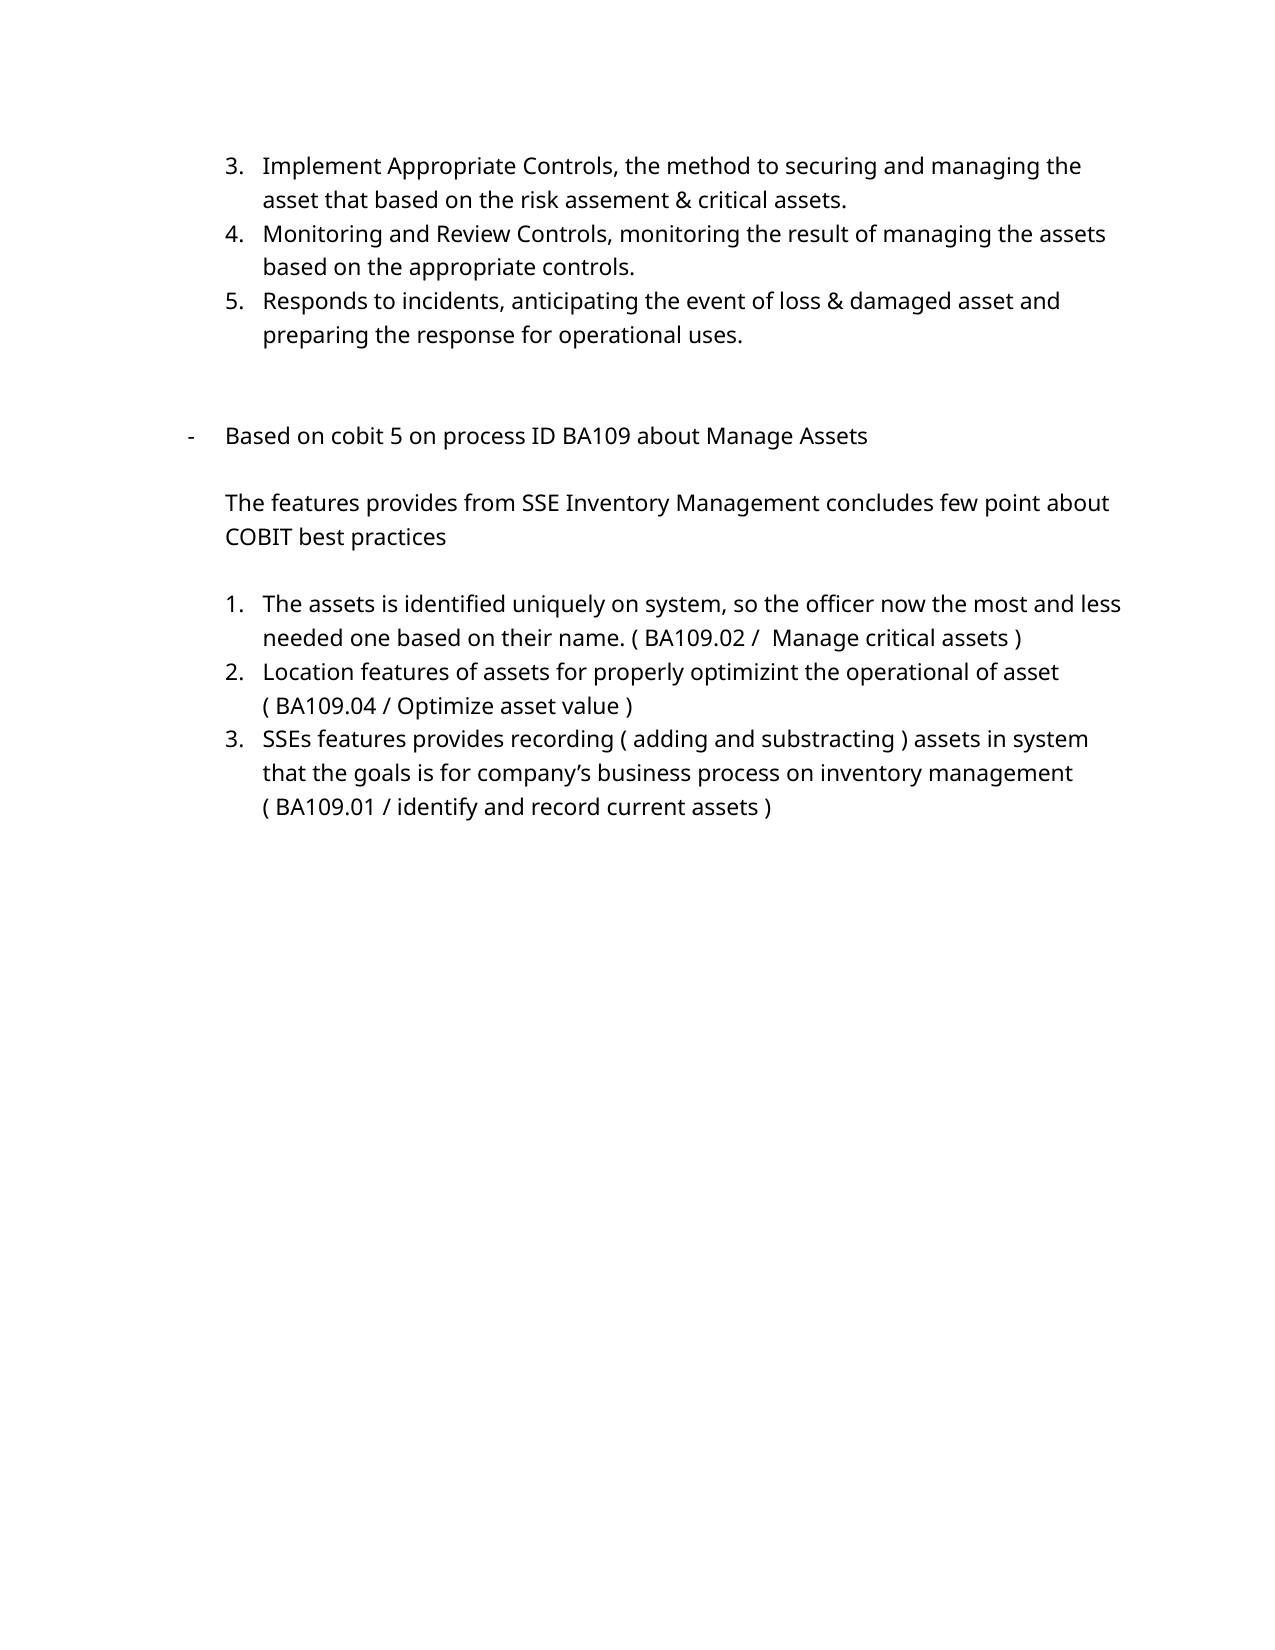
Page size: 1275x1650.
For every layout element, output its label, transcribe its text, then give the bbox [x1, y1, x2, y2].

list Responds to incidents, anticipating the event of loss & damaged asset and preparing the response for operational uses. [225, 285, 1125, 350]
list The features provides from SSE Inventory Management concludes few point about COBIT best practices [225, 487, 1125, 552]
list Based on cobit 5 on process ID BA109 about Manage Assets [187, 419, 1125, 451]
list Location features of assets for properly optimizint the operational of asset ( BA109.04 / Optimize asset value ) [225, 656, 1125, 721]
list Implement Appropriate Controls, the method to securing and managing the asset that based on the risk assement & critical assets. [225, 150, 1125, 215]
list SSEs features provides recording ( adding and substracting ) assets in system that the goals is for company’s business process on inventory management ( BA109.01 / identify and record current assets ) [225, 723, 1125, 822]
list The assets is identified uniquely on system, so the officer now the most and less needed one based on their name. ( BA109.02 / Manage critical assets ) [225, 588, 1125, 653]
list Monitoring and Review Controls, monitoring the result of managing the assets based on the appropriate controls. [225, 217, 1125, 282]
